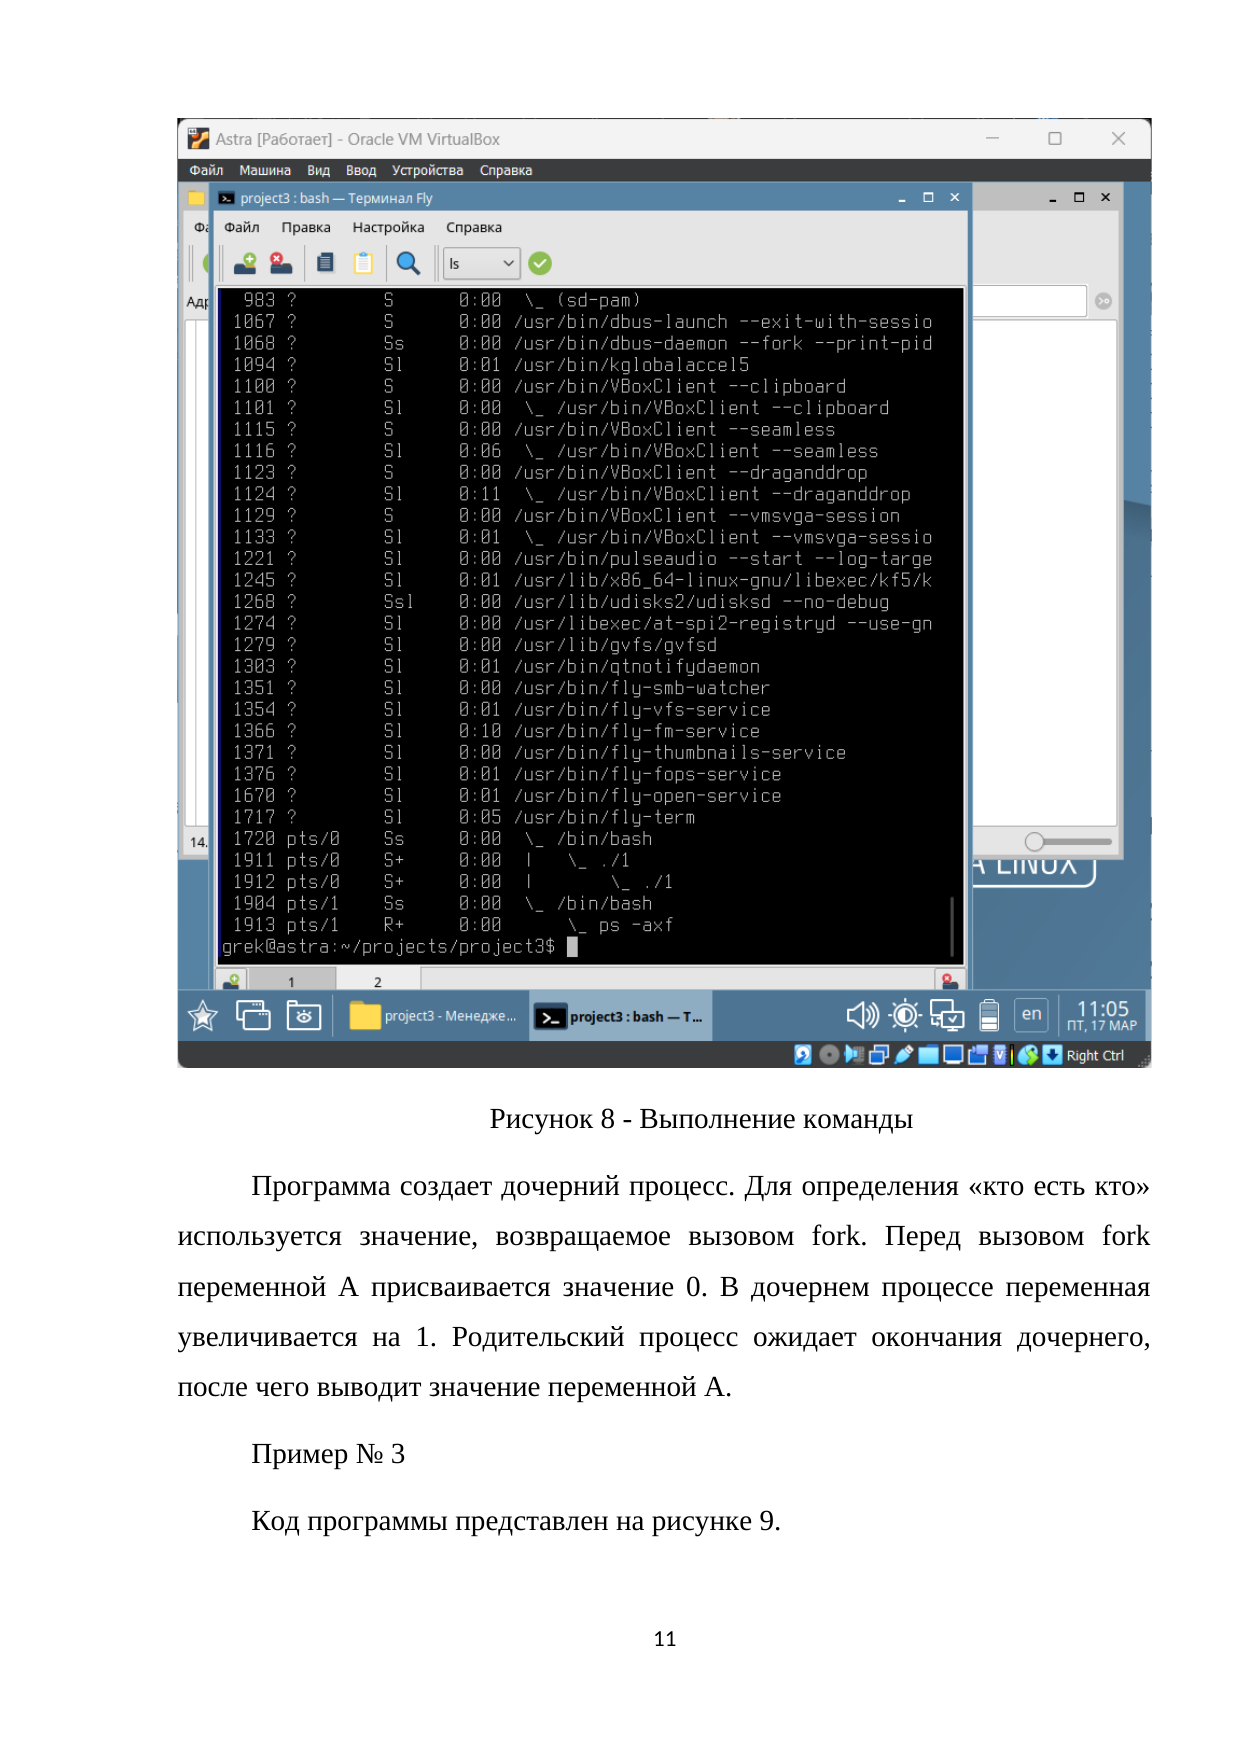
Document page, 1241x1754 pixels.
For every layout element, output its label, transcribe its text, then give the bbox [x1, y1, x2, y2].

text Код программы представлен на рисунке 9. [177, 1503, 1152, 1537]
picture [177, 118, 1152, 1068]
text Пример № 3 [177, 1436, 1152, 1470]
text Рисунок 8 - Выполнение команды [177, 1101, 1152, 1135]
text Программа создает дочерний процесс. Для определения «кто есть кто» используется значение, возвращаемое вызовом fork. Перед вызовом fork переменной A присваивается значение 0. В дочернем процессе переменная увеличивается на 1. Родительский процесс ожидает окончания дочернего, после чего выводит значение переменной А. [177, 1168, 1152, 1403]
